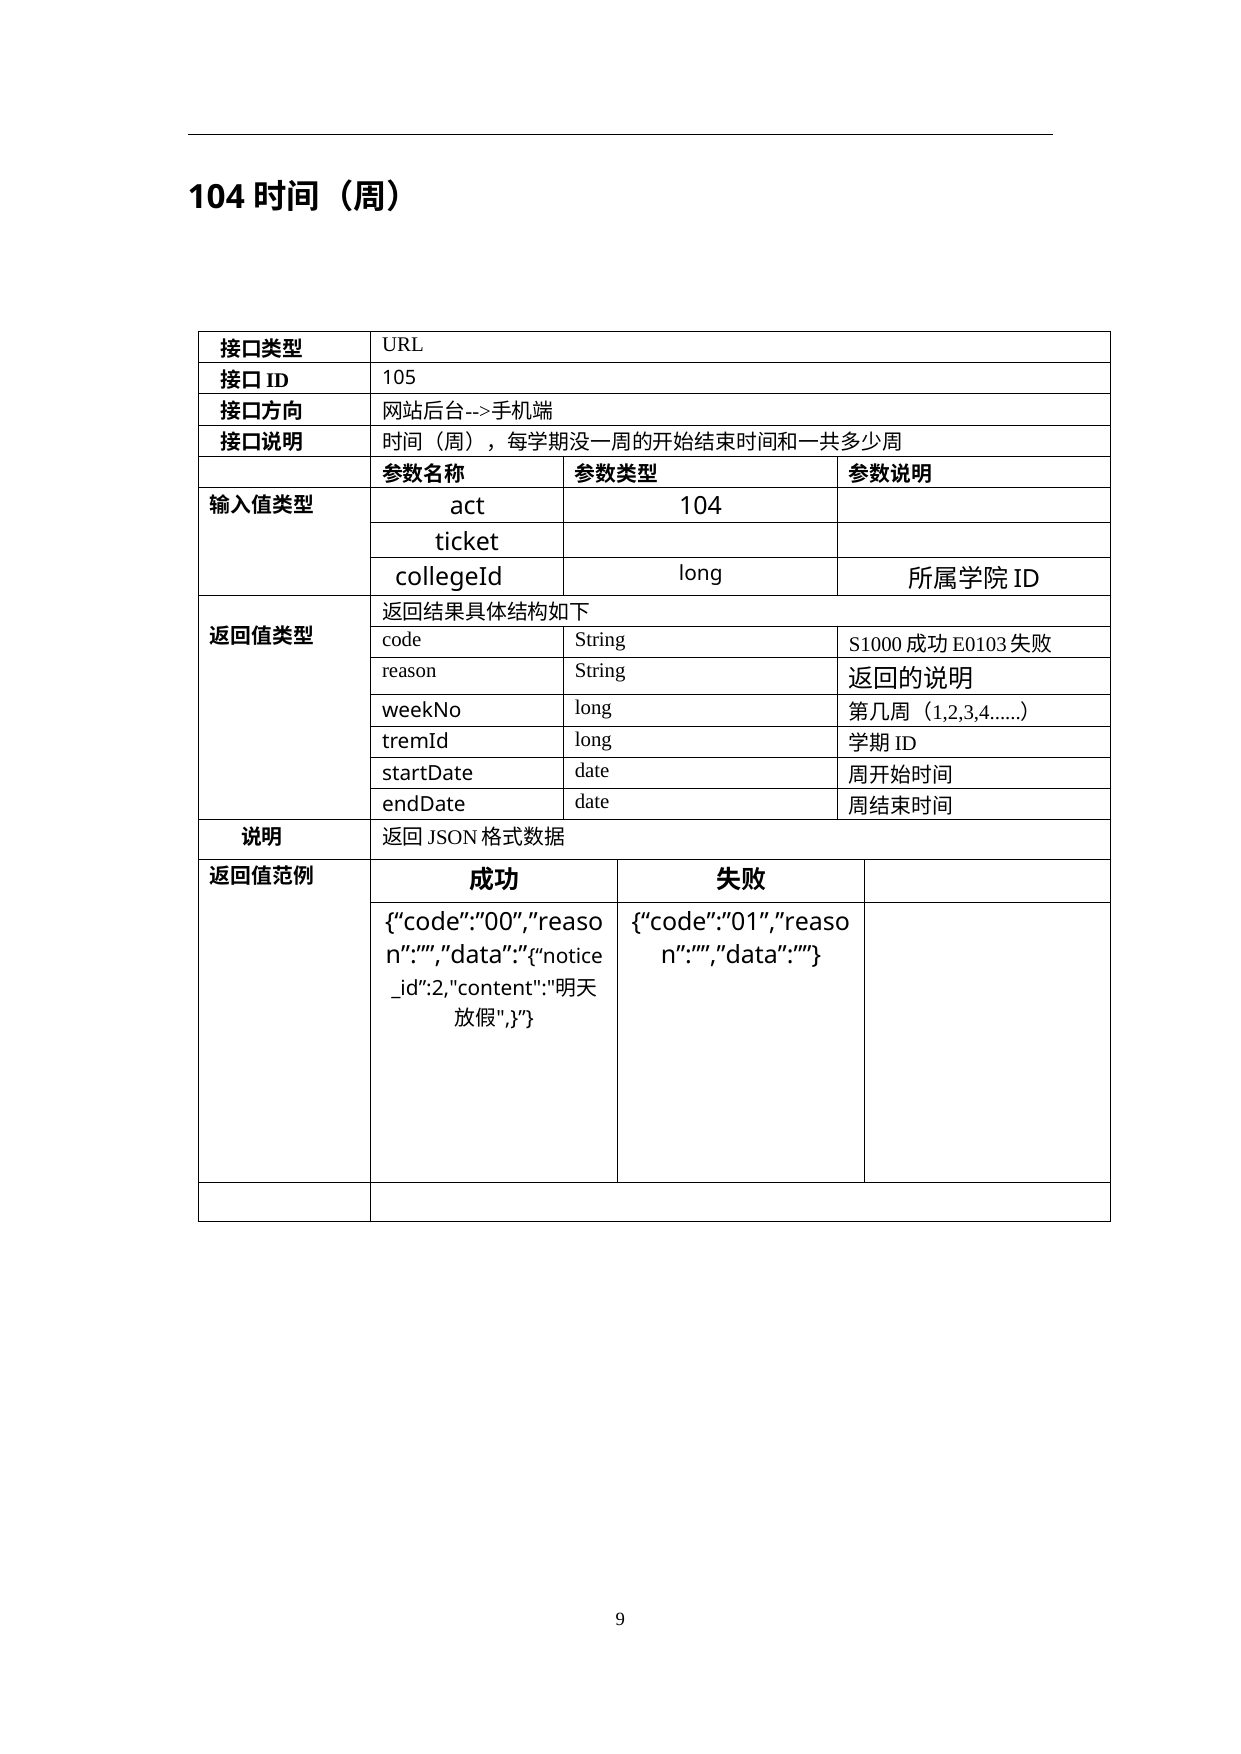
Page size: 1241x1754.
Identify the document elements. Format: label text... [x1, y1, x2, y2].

table_cell String [564, 658, 837, 694]
table_cell 周开始时间 [838, 758, 1110, 788]
table_cell 返回结果具体结构如下 [371, 596, 1110, 626]
table_cell 成功 [371, 860, 617, 902]
table_cell S1000成功E0103失败 [838, 627, 1110, 657]
table_cell date [564, 789, 837, 819]
table_cell 104 [564, 488, 837, 522]
table_cell 输入值类型 [199, 488, 370, 594]
table_cell {“code”:”01”,”reason”:””,”data”:””} [618, 903, 864, 1182]
table_cell 说明 [199, 820, 370, 859]
table_cell [564, 523, 837, 557]
table_cell weekNo [371, 695, 563, 726]
table_cell 周结束时间 [838, 789, 1110, 819]
table_cell 失败 [618, 860, 864, 902]
table_cell 参数说明 [838, 457, 1110, 487]
table_cell [838, 488, 1110, 522]
table_cell act [371, 488, 563, 522]
table_cell 返回值范例 [199, 860, 370, 1182]
table_cell [371, 1183, 1110, 1221]
table_cell 所属学院ID [838, 558, 1110, 594]
table_cell 参数类型 [564, 457, 837, 487]
table_cell collegeId [371, 558, 563, 594]
table_cell 返回的说明 [838, 658, 1110, 694]
table_cell [199, 457, 370, 487]
table_cell reason [371, 658, 563, 694]
subtitle 104 时间（周） [187, 162, 1053, 227]
table_cell tremId [371, 727, 563, 757]
table_cell 参数名称 [371, 457, 563, 487]
table_header URL [371, 332, 1110, 362]
table_cell 时间（周），每学期没一周的开始结束时间和一共多少周 [371, 426, 1110, 456]
table_cell {“code”:”00”,”reason”:””,”data”:”{“notice_id”:2,"content":"明天放假",}”} [371, 903, 617, 1182]
table_cell ticket [371, 523, 563, 557]
table_cell date [564, 758, 837, 788]
table_header 接口类型 [199, 332, 370, 362]
table_cell 返回JSON格式数据 [371, 820, 1110, 859]
table_cell [865, 860, 1110, 902]
table_cell code [371, 627, 563, 657]
table_cell 接口说明 [199, 426, 370, 456]
table_cell 接口ID [199, 363, 370, 393]
table_cell String [564, 627, 837, 657]
table_cell 接口方向 [199, 394, 370, 424]
table_cell 网站后台-->手机端 [371, 394, 1110, 424]
table_cell long [564, 558, 837, 594]
table_cell 105 [371, 363, 1110, 393]
table_cell long [564, 695, 837, 726]
table_cell 第几周（1,2,3,4......） [838, 695, 1110, 726]
table_cell 学期ID [838, 727, 1110, 757]
table_cell [865, 903, 1110, 1182]
table_cell startDate [371, 758, 563, 788]
table_cell [838, 523, 1110, 557]
table_cell long [564, 727, 837, 757]
table_cell 返回值类型 [199, 596, 370, 819]
table_cell [199, 1183, 370, 1221]
table_cell endDate [371, 789, 563, 819]
